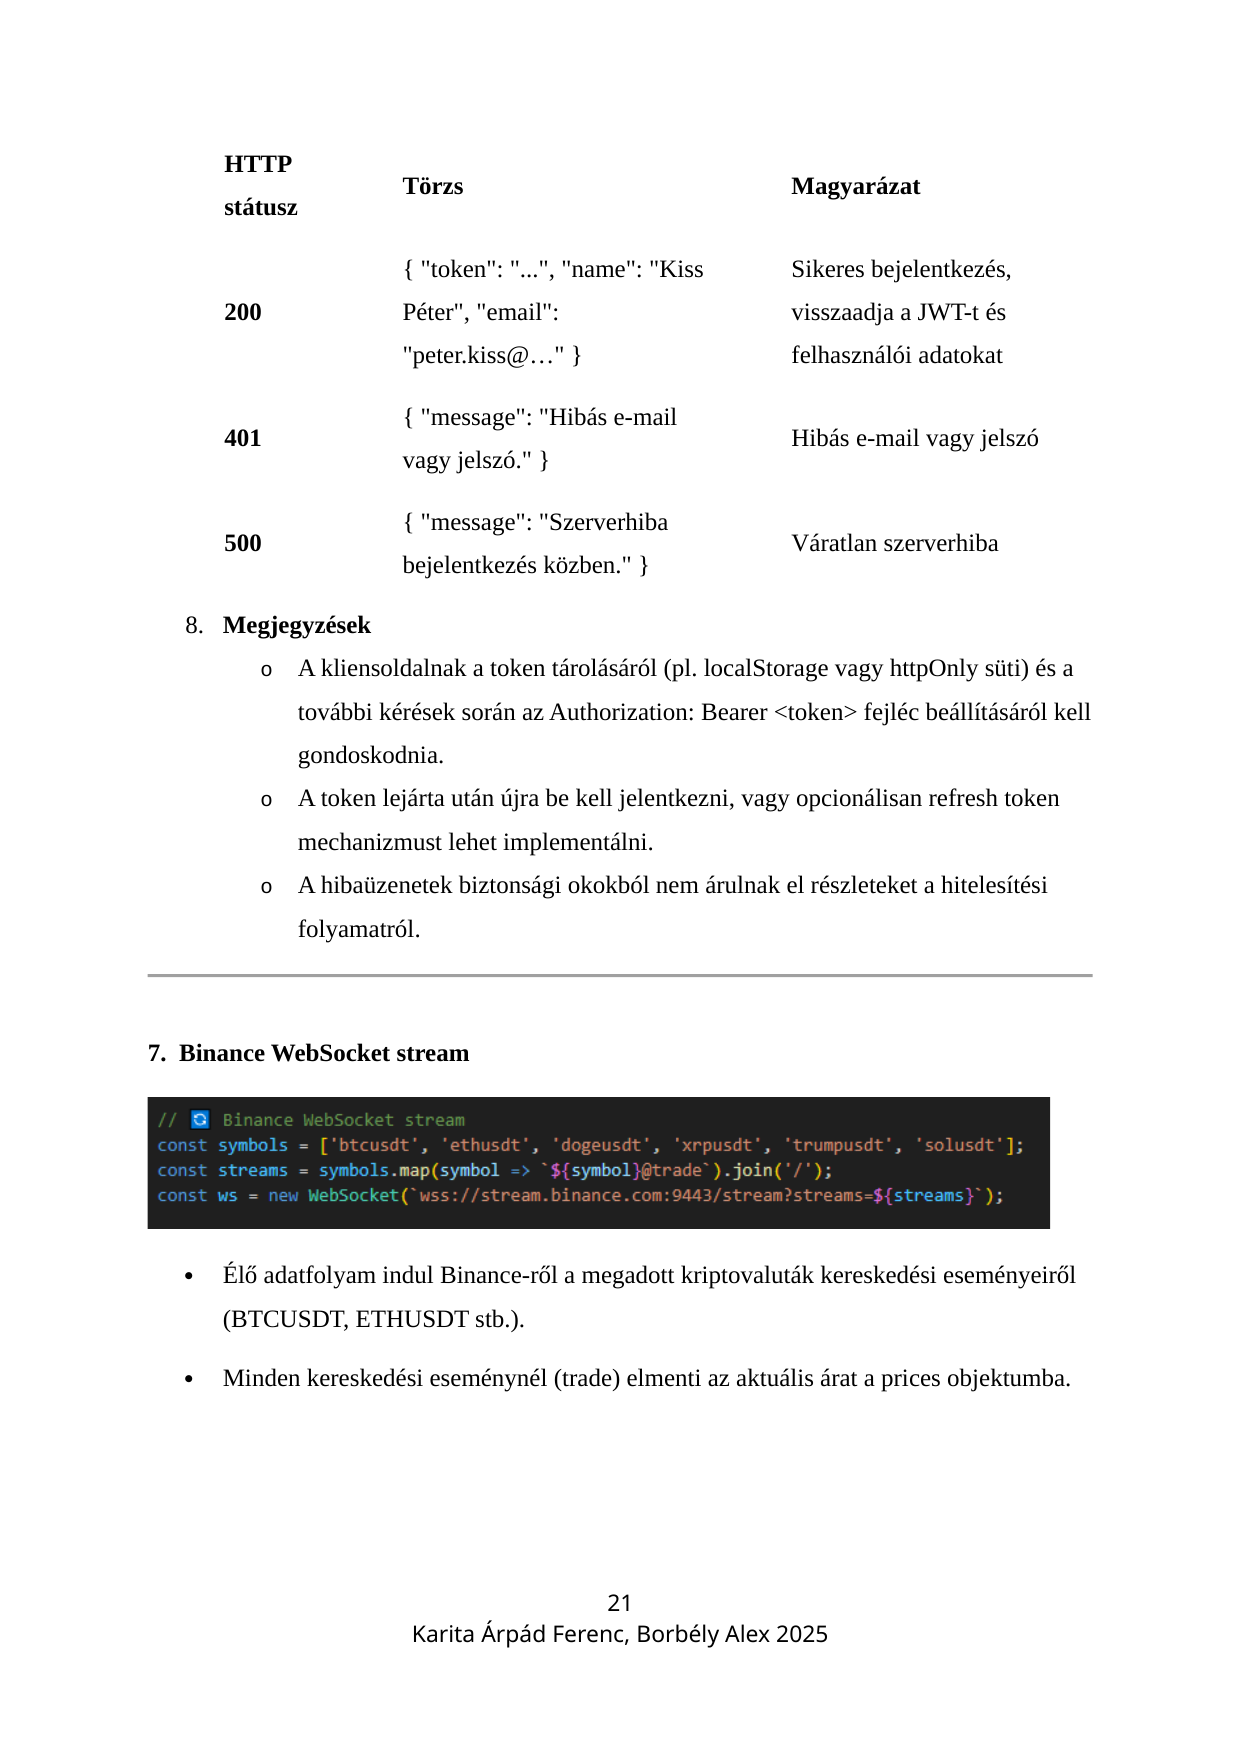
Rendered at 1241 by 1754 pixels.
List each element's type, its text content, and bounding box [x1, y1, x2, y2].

table_cell Váratlan szerverhiba [715, 505, 1093, 610]
table_cell { "token": "...", "name": "Kiss Péter", "email": "peter.kiss@…" } [326, 253, 714, 400]
table_cell { "message": "Szerverhiba bejelentkezés közben." } [326, 505, 714, 610]
list A hibaüzenetek biztonsági okokból nem árulnak el részleteket a hitelesítési folyamatról. [260, 870, 1093, 943]
table_cell 401 [148, 400, 326, 505]
list A kliensoldalnak a token tárolásáról (pl. localStorage vagy httpOnly süti) és a további kérések során az Authorization: Bearer <token> fejléc beállításáról kell gondoskodnia. [260, 653, 1093, 769]
table_cell Hibás e-mail vagy jelszó [715, 400, 1093, 505]
list A token lejárta után újra be kell jelentkezni, vagy opcionálisan refresh token mechanizmust lehet implementálni. [260, 783, 1093, 856]
table_cell Sikeres bejelentkezés, visszaadja a JWT-t és felhasználói adatokat [715, 253, 1093, 400]
list Élő adatfolyam indul Binance-ről a megadott kriptovaluták kereskedési eseményeiről (BTCUSDT, ETHUSDT stb.). [185, 1261, 1093, 1332]
table_cell 200 [148, 253, 326, 400]
table_header HTTP státusz [148, 148, 326, 252]
list Minden kereskedési eseménynél (trade) elmenti az aktuális árat a prices objektumba. [185, 1363, 1093, 1392]
text 7. Binance WebSocket stream [148, 1038, 1093, 1066]
table_header Törzs [326, 148, 714, 252]
table_cell { "message": "Hibás e-mail vagy jelszó." } [326, 400, 714, 505]
table_cell 500 [148, 505, 326, 610]
picture [147, 1097, 1051, 1229]
list Megjegyzések [185, 610, 1093, 639]
table_header Magyarázat [715, 148, 1093, 252]
